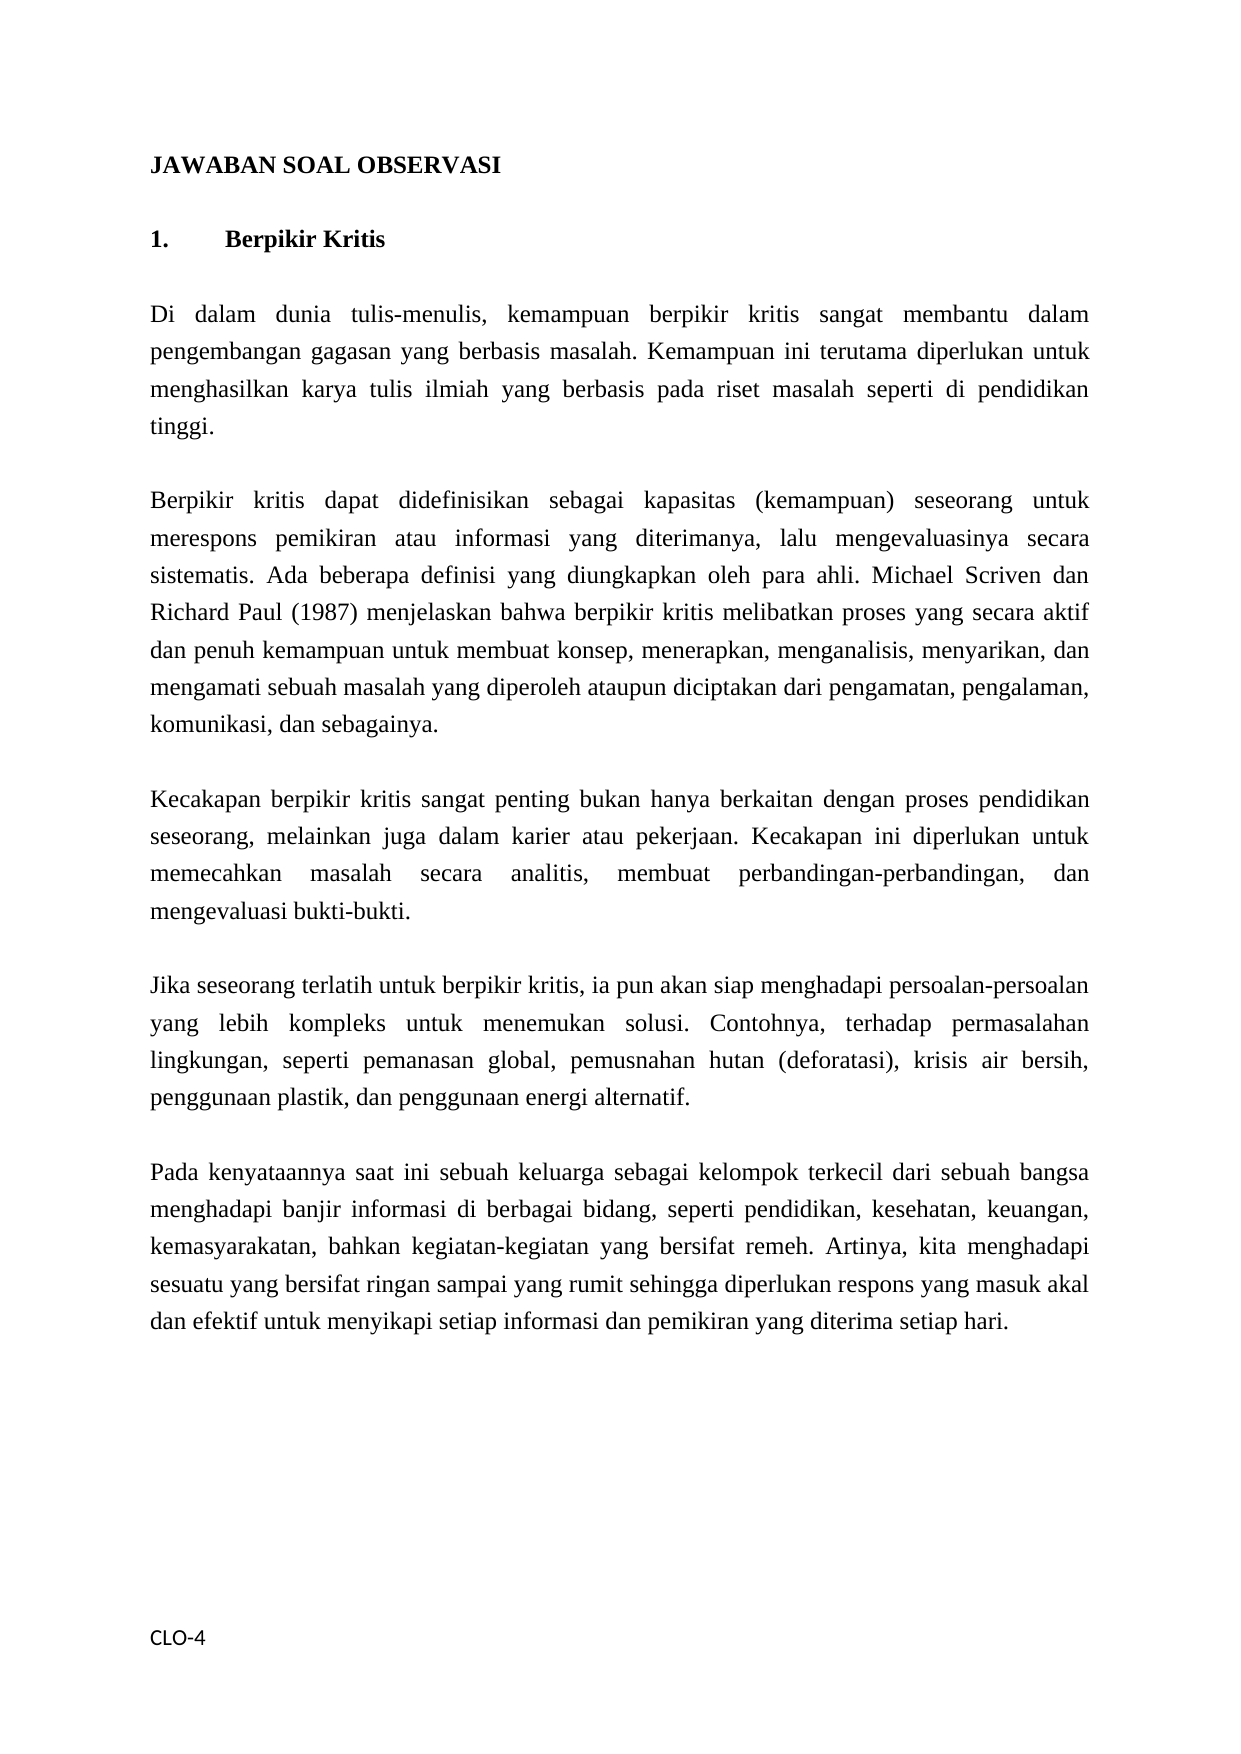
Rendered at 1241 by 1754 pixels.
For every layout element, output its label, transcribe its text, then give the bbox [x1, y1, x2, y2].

text JAWABAN SOAL OBSERVASI [150, 150, 1090, 179]
text 1. Berpikir Kritis [150, 224, 1090, 253]
text Kecakapan berpikir kritis sangat penting bukan hanya berkaitan dengan proses pendidikan seseorang, melainkan juga dalam karier atau pekerjaan. Kecakapan ini diperlukan untuk memecahkan masalah secara analitis, membuat perbandingan-perbandingan, dan mengevaluasi bukti-bukti. [150, 784, 1090, 924]
text Pada kenyataannya saat ini sebuah keluarga sebagai kelompok terkecil dari sebuah bangsa menghadapi banjir informasi di berbagai bidang, seperti pendidikan, kesehatan, keuangan, kemasyarakatan, bahkan kegiatan-kegiatan yang bersifat remeh. Artinya, kita menghadapi sesuatu yang bersifat ringan sampai yang rumit sehingga diperlukan respons yang masuk akal dan efektif untuk menyikapi setiap informasi dan pemikiran yang diterima setiap hari. [150, 1157, 1090, 1335]
text Di dalam dunia tulis-menulis, kemampuan berpikir kritis sangat membantu dalam pengembangan gagasan yang berbasis masalah. Kemampuan ini terutama diperlukan untuk menghasilkan karya tulis ilmiah yang berbasis pada riset masalah seperti di pendidikan tinggi. [150, 299, 1090, 440]
text Jika seseorang terlatih untuk berpikir kritis, ia pun akan siap menghadapi persoalan-persoalan yang lebih kompleks untuk menemukan solusi. Contohnya, terhadap permasalahan lingkungan, seperti pemanasan global, pemusnahan hutan (deforatasi), krisis air bersih, penggunaan plastik, dan penggunaan energi alternatif. [150, 970, 1090, 1111]
text Berpikir kritis dapat didefinisikan sebagai kapasitas (kemampuan) seseorang untuk merespons pemikiran atau informasi yang diterimanya, lalu mengevaluasinya secara sistematis. Ada beberapa definisi yang diungkapkan oleh para ahli. Michael Scriven dan Richard Paul (1987) menjelaskan bahwa berpikir kritis melibatkan proses yang secara aktif dan penuh kemampuan untuk membuat konsep, menerapkan, menganalisis, menyarikan, dan mengamati sebuah masalah yang diperoleh ataupun diciptakan dari pengamatan, pengalaman, komunikasi, dan sebagainya. [150, 486, 1090, 738]
